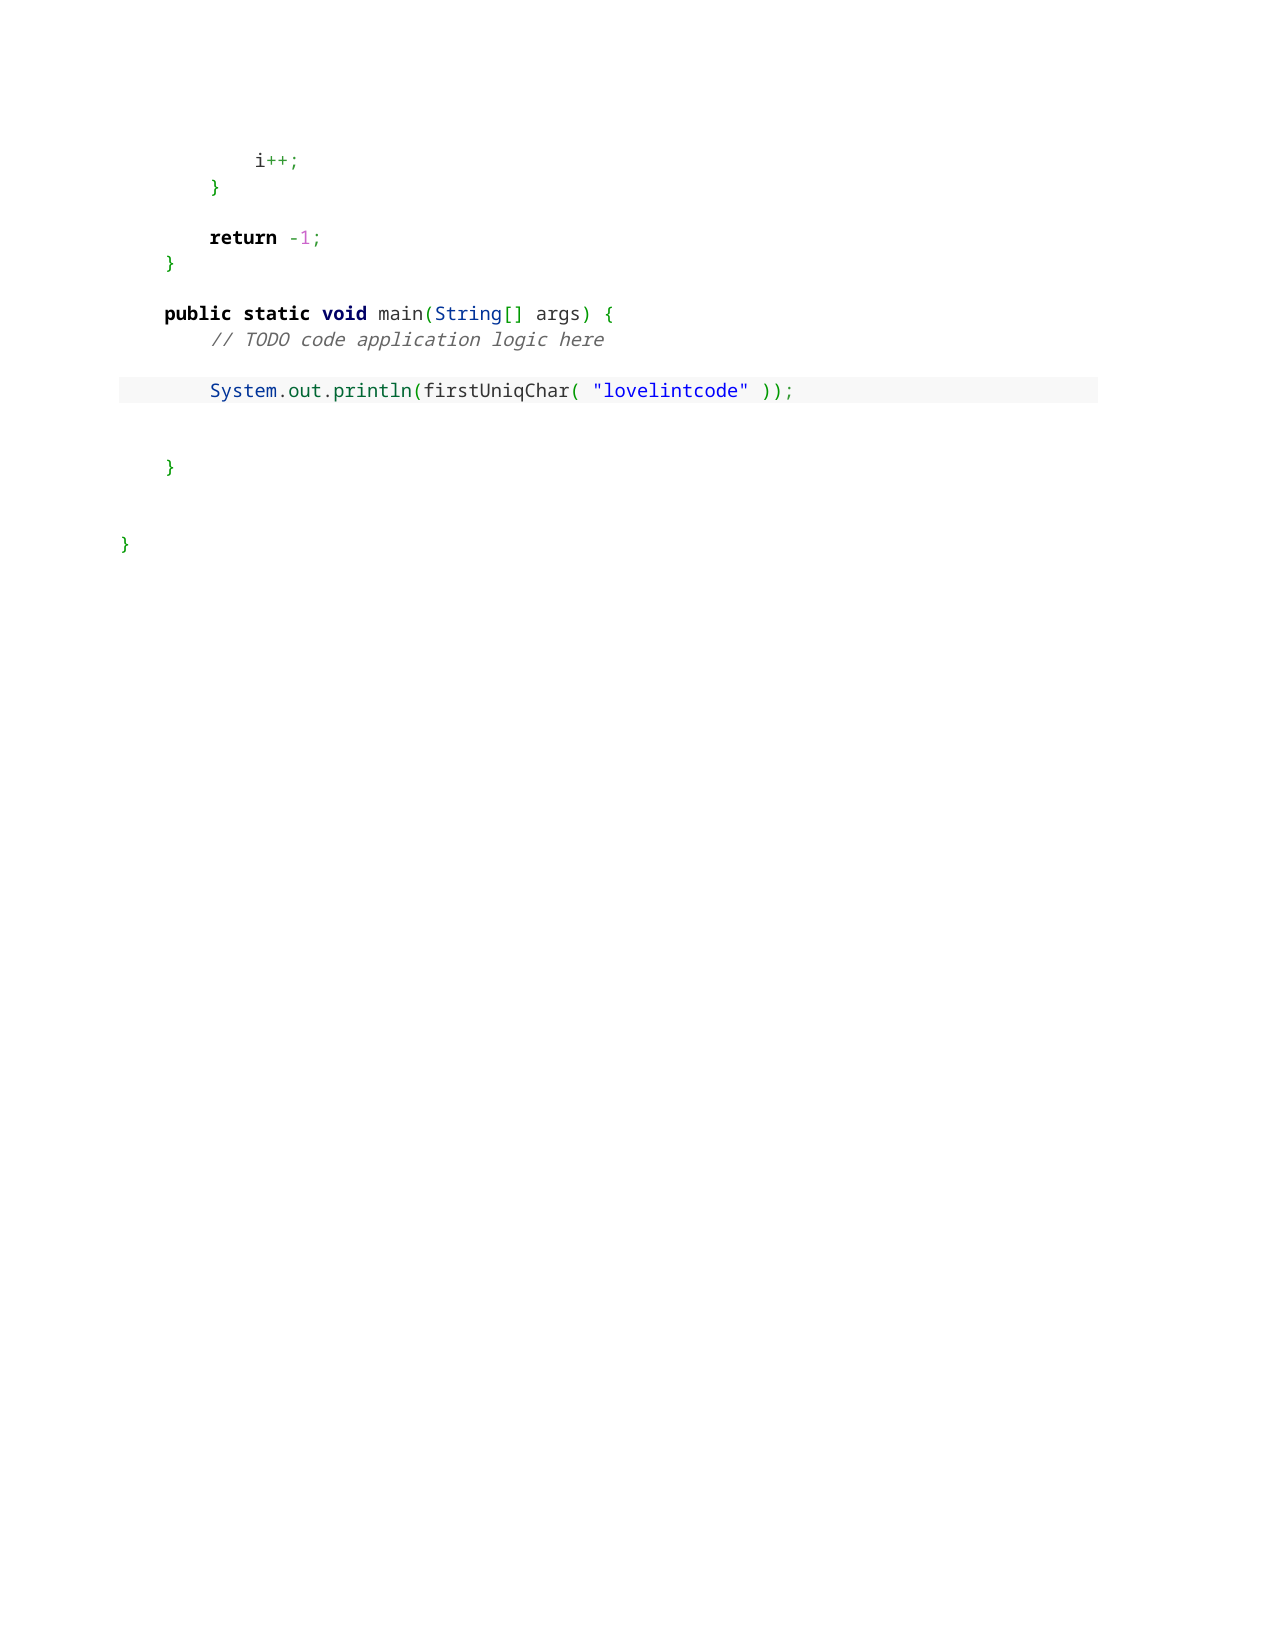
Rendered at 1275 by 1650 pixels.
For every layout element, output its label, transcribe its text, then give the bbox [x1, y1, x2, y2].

text } [119, 173, 1098, 199]
text return -1; [119, 224, 1098, 250]
text public static void main(String[] args) { [119, 301, 1098, 326]
text System.out.println(firstUniqChar( "lovelintcode" )); [119, 377, 1098, 403]
text // TODO code application logic here [119, 326, 1098, 352]
text } [119, 250, 1098, 275]
text } [119, 454, 1098, 479]
text i++; [119, 148, 1098, 173]
text } [119, 530, 1098, 556]
